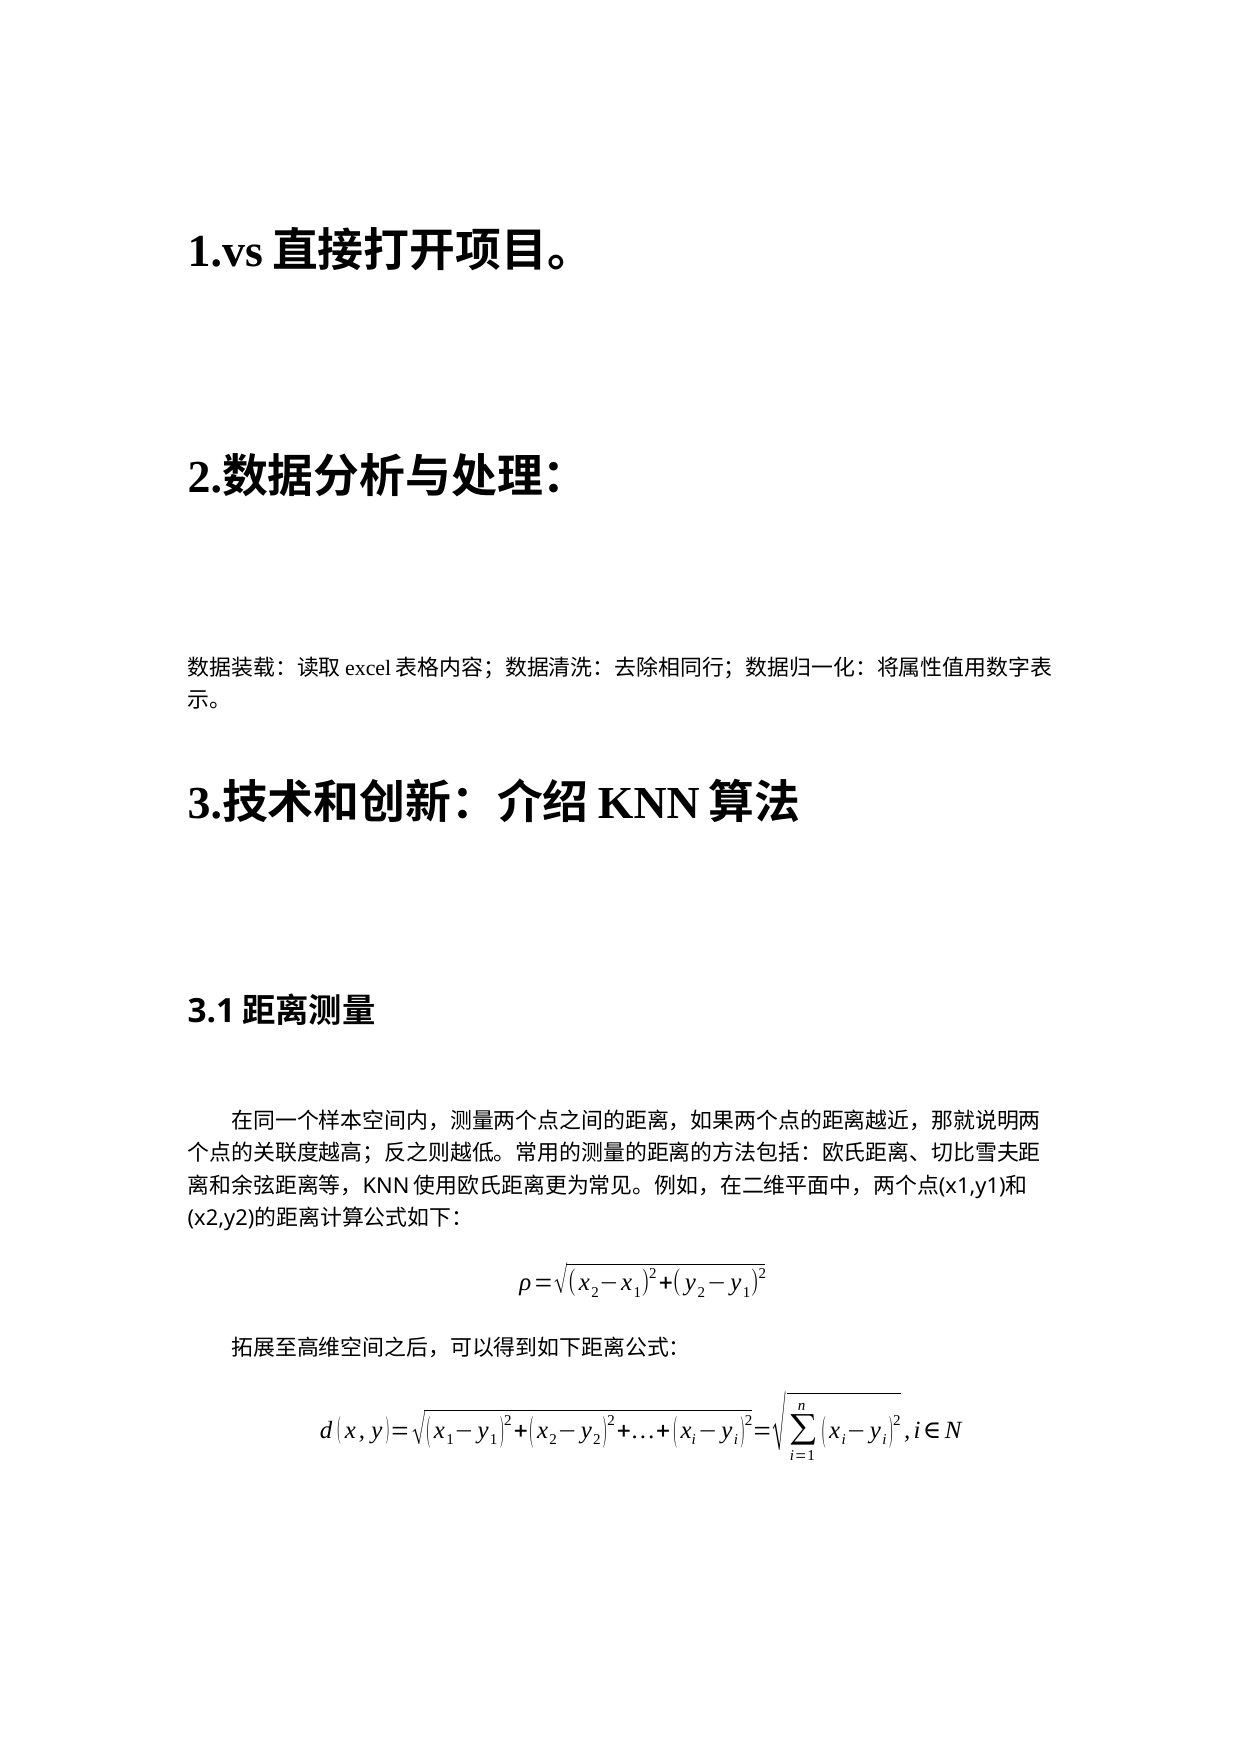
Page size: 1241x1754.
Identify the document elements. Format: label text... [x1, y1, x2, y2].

subtitle 3.1距离测量 [187, 975, 1053, 1040]
subtitle 3.技术和创新：介绍KNN算法 [187, 750, 1053, 847]
subtitle 1.vs直接打开项目。 [187, 197, 1053, 295]
subtitle 2.数据分析与处理： [187, 424, 1053, 521]
text 拓展至高维空间之后，可以得到如下距离公式： [187, 1330, 1053, 1362]
text 在同一个样本空间内，测量两个点之间的距离，如果两个点的距离越近，那就说明两个点的关联度越高；反之则越低。常用的测量的距离的方法包括：欧氏距离、切比雪夫距离和余弦距离等，KNN使用欧氏距离更为常见。例如，在二维平面中，两个点(x1,y1)和(x2,y2)的距离计算公式如下： [187, 1102, 1053, 1232]
text 数据装载：读取excel表格内容；数据清洗：去除相同行；数据归一化：将属性值用数字表示。 [187, 649, 1053, 714]
